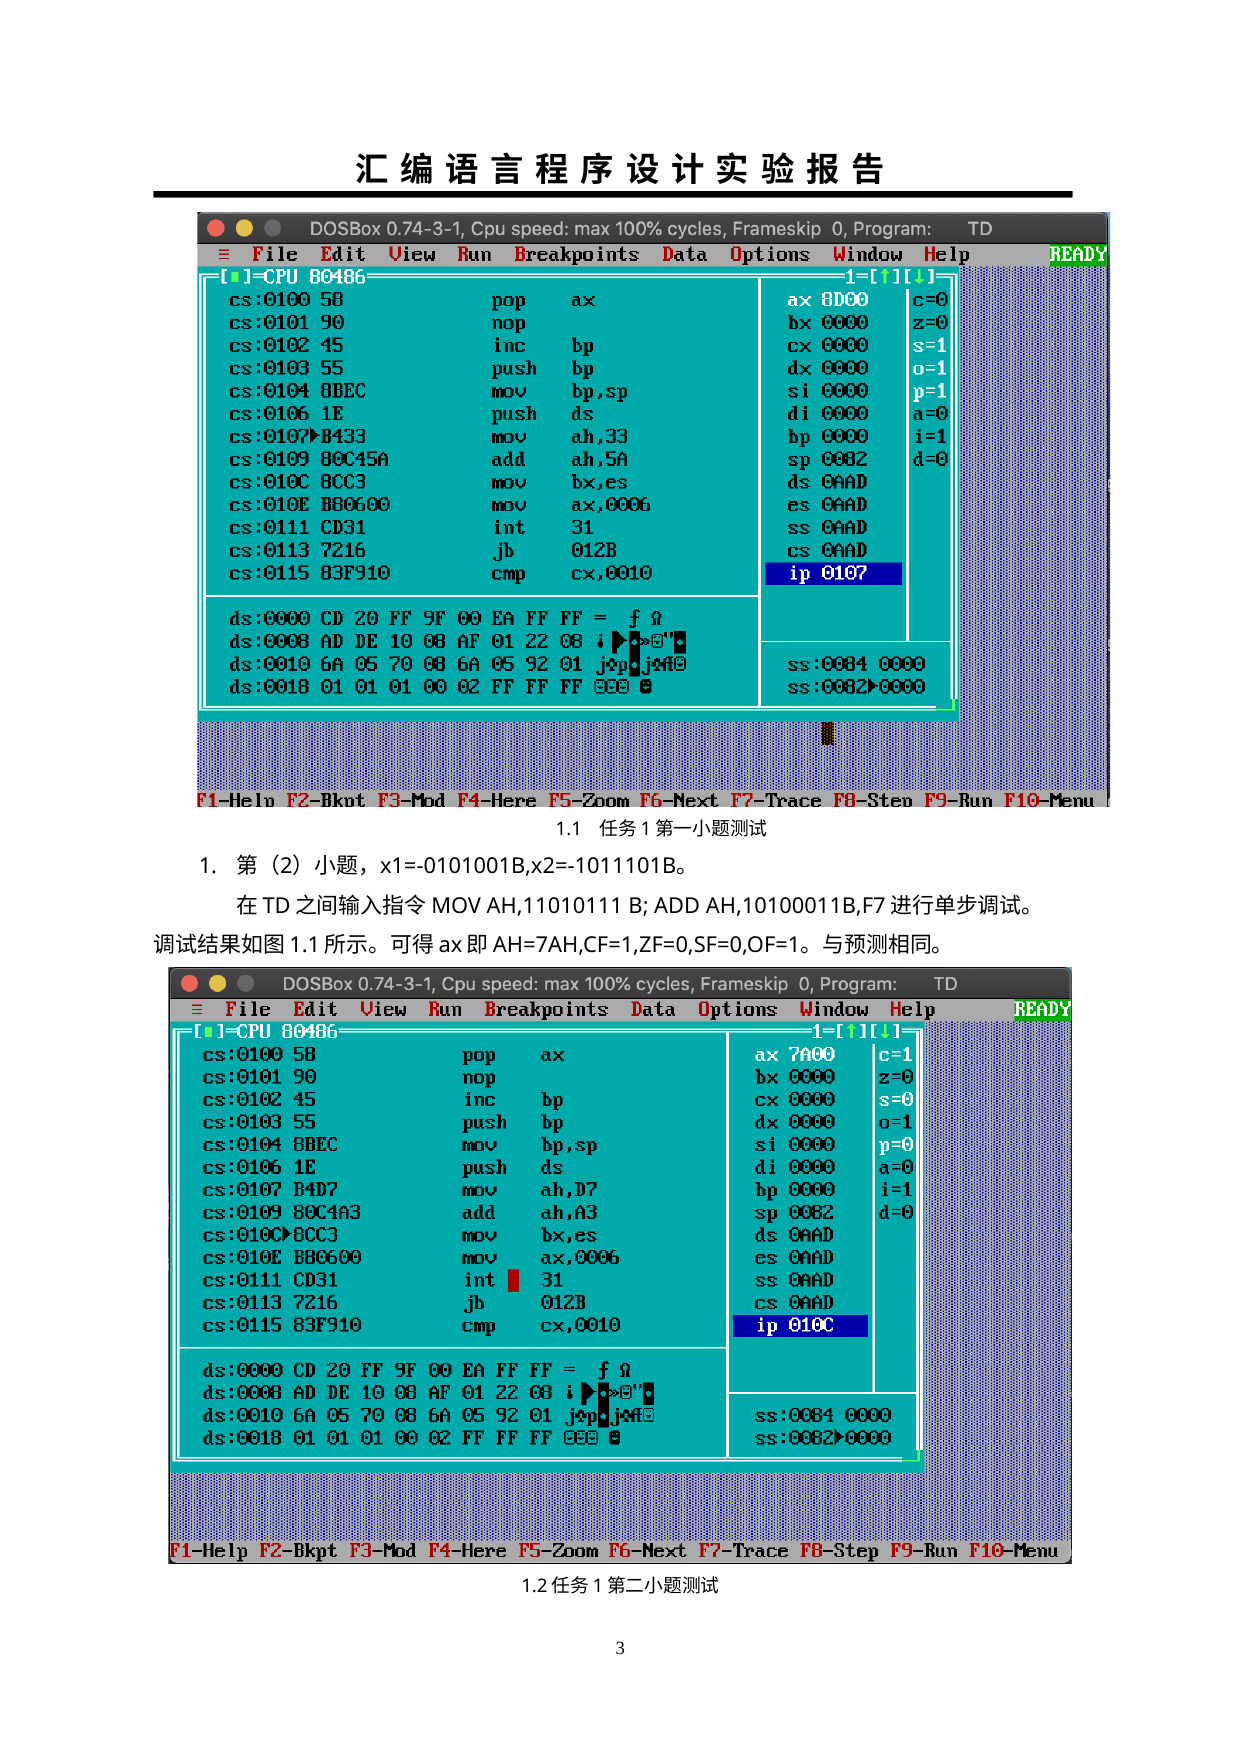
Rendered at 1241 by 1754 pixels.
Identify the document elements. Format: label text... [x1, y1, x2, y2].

list 第（2）小题，x1=-0101001B,x2=-1011101B。 [198, 848, 1087, 880]
list 任务1第一小题测试 [236, 814, 1087, 841]
text 调试结果如图1.1所示。可得ax即AH=7AH,CF=1,ZF=0,SF=0,OF=1。与预测相同。 [153, 927, 1087, 959]
text 1.2任务1第二小题测试 [153, 1571, 1087, 1598]
picture [168, 967, 1072, 1564]
text 在TD之间输入指令 MOV AH,11010111 B; ADD AH,10100011B,F7进行单步调试。 [236, 888, 1087, 919]
picture [197, 212, 1111, 807]
